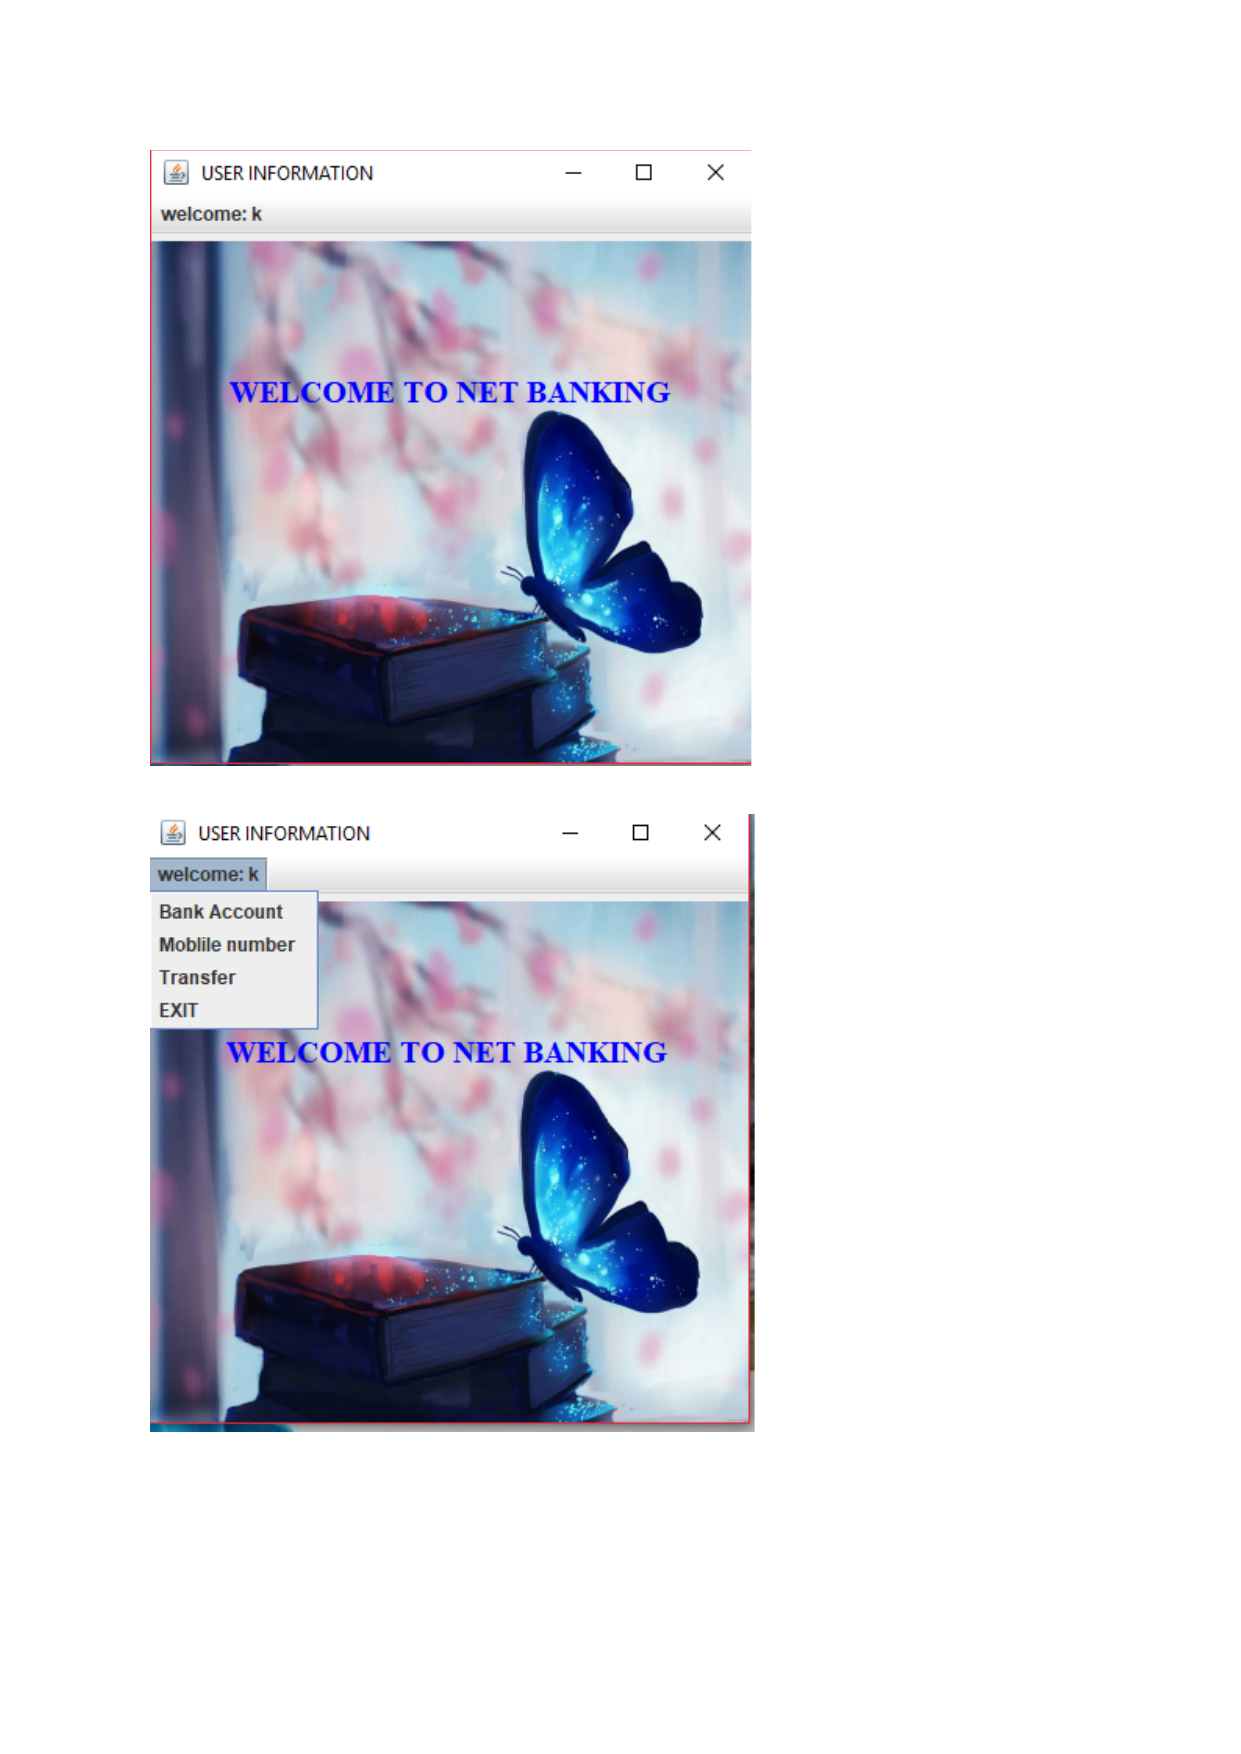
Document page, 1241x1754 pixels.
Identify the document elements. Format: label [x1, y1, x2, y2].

picture [150, 814, 755, 1432]
picture [150, 150, 752, 766]
